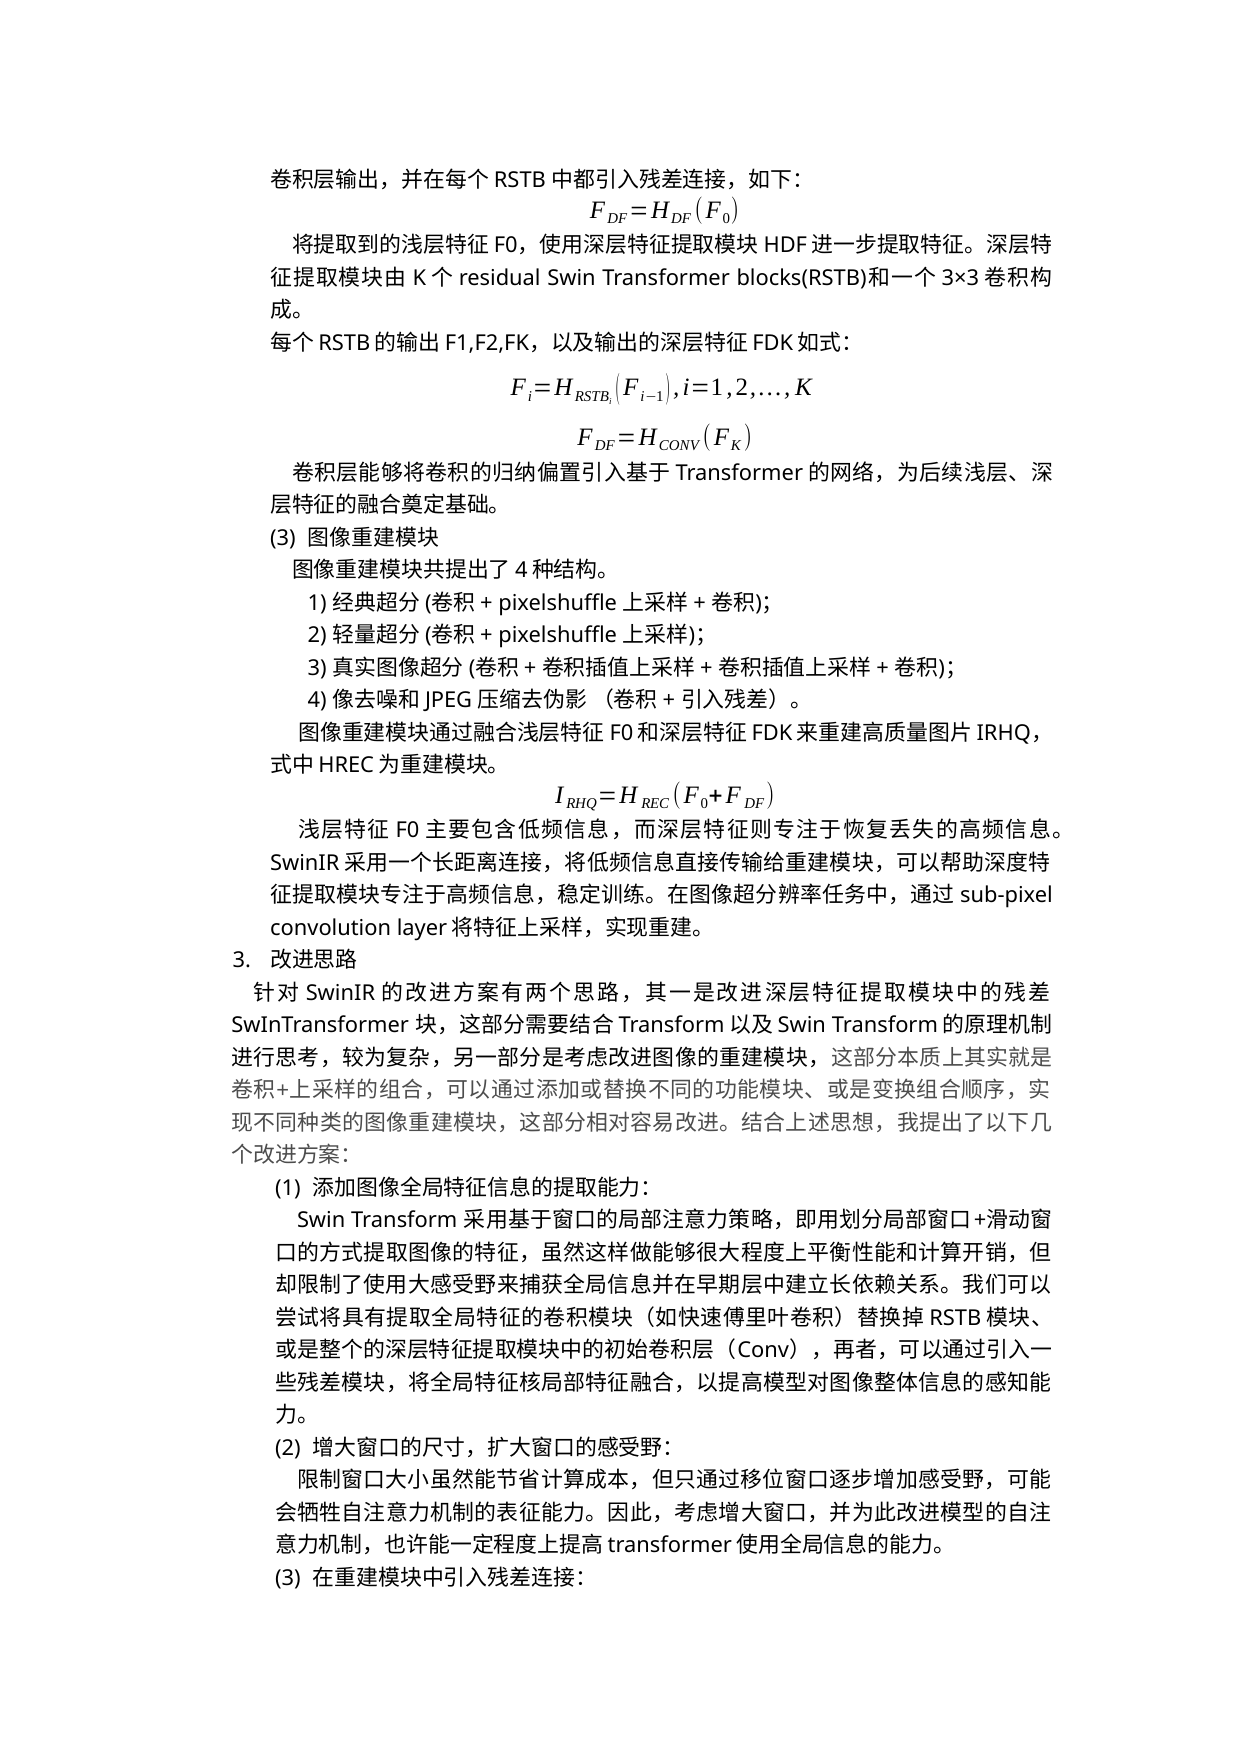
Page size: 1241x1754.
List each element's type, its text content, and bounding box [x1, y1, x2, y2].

text 每个RSTB的输出F1,F2,FK，以及输出的深层特征FDK如式： [231, 324, 1053, 357]
text 1) 经典超分 (卷积 + pixelshuffle 上采样 + 卷积)； [270, 584, 1053, 617]
list 改进思路 [232, 942, 1053, 974]
text 图像重建模块共提出了4种结构。 [226, 552, 1053, 584]
list 图像重建模块 [270, 519, 1053, 552]
list 增大窗口的尺寸，扩大窗口的感受野： [275, 1429, 1053, 1462]
text 3) 真实图像超分 (卷积 + 卷积插值上采样 + 卷积插值上采样 + 卷积)； [270, 649, 1053, 682]
text 图像重建模块通过融合浅层特征F0和深层特征FDK来重建高质量图片IRHQ，式中HREC为重建模块。 [270, 714, 1053, 779]
text 4) 像去噪和 JPEG 压缩去伪影 （卷积 + 引入残差）。 [270, 682, 1053, 714]
text Swin Transform 采用基于窗口的局部注意力策略，即用划分局部窗口+滑动窗口的方式提取图像的特征，虽然这样做能够很大程度上平衡性能和计算开销，但却限制了使用大感受野来捕获全局信息并在早期层中建立长依赖关系。我们可以尝试将具有提取全局特征的卷积模块（如快速傅里叶卷积）替换掉RSTB模块、或是整个的深层特征提取模块中的初始卷积层（Conv），再者，可以通过引入一些残差模块，将全局特征核局部特征融合，以提高模型对图像整体信息的感知能力。 [275, 1202, 1053, 1429]
text 浅层特征F0主要包含低频信息，而深层特征则专注于恢复丢失的高频信息。SwinIR采用一个长距离连接，将低频信息直接传输给重建模块，可以帮助深度特征提取模块专注于高频信息，稳定训练。在图像超分辨率任务中，通过sub-pixel convolution layer将特征上采样，实现重建。 [270, 812, 1053, 942]
text 2) 轻量超分 (卷积 + pixelshuffle 上采样)； [270, 617, 1053, 649]
text 将提取到的浅层特征F0，使用深层特征提取模块HDF进一步提取特征。深层特征提取模块由K个residual Swin Transformer blocks(RSTB)和一个3×3卷积构成。 [270, 227, 1053, 324]
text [270, 162, 1053, 194]
list 在重建模块中引入残差连接： [275, 1559, 1053, 1592]
text 针对SwinIR的改进方案有两个思路，其一是改进深层特征提取模块中的残差 SwInTransformer 块，这部分需要结合Transform以及Swin Transform的原理机制进行思考，较为复杂，另一部分是考虑改进图像的重建模块，这部分本质上其实就是卷积+上采样的组合，可以通过添加或替换不同的功能模块、或是变换组合顺序，实现不同种类的图像重建模块，这部分相对容易改进。结合上述思想，我提出了以下几个改进方案： [231, 974, 1053, 1105]
text 限制窗口大小虽然能节省计算成本，但只通过移位窗口逐步增加感受野，可能会牺牲自注意力机制的表征能力。因此，考虑增大窗口，并为此改进模型的自注意力机制，也许能一定程度上提高transformer使用全局信息的能力。 [275, 1462, 1053, 1559]
text 针对SwinIR的改进方案有两个思路，其一是改进深层特征提取模块中的残差 SwInTransformer 块，这部分需要结合Transform以及Swin Transform的原理机制进行思考，较为复杂，另一部分是考虑改进图像的重建模块，这部分本质上其实就是卷积+上采样的组合，可以通过添加或替换不同的功能模块、或是变换组合顺序，实现不同种类的图像重建模块，这部分相对容易改进。结合上述思想，我提出了以下几个改进方案： [231, 1137, 1053, 1169]
list 添加图像全局特征信息的提取能力： [275, 1169, 1053, 1202]
text 卷积层能够将卷积的归纳偏置引入基于Transformer的网络，为后续浅层、深层特征的融合奠定基础。 [270, 454, 1053, 519]
